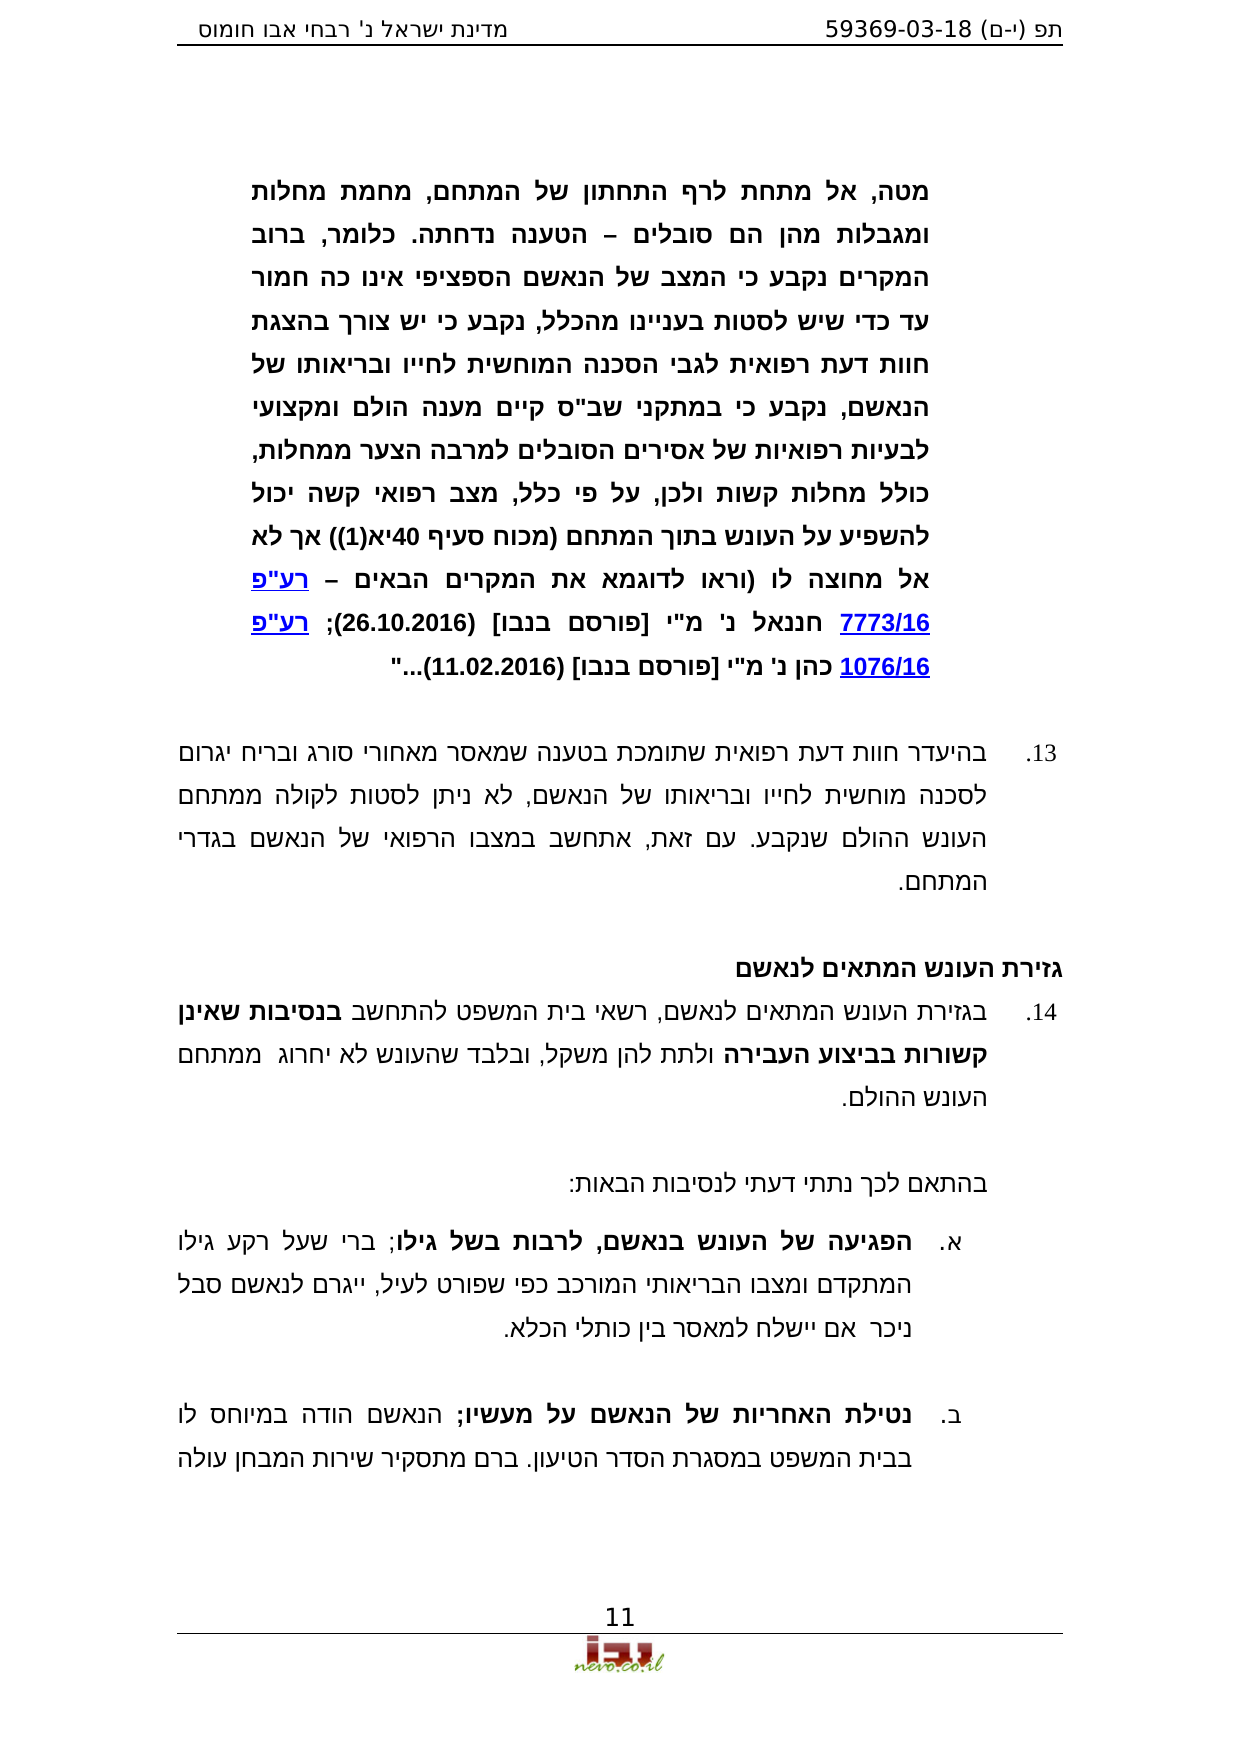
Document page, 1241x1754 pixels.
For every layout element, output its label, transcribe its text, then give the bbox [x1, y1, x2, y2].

list הפגיעה של העונש בנאשם, לרבות בשל גילו; ברי שעל רקע גילו המתקדם ומצבו הבריאותי המורכב כפי שפורט לעיל, ייגרם לנאשם סבל ניכר אם יישלח למאסר בין כותלי הכלא. [177, 1227, 951, 1342]
list בגזירת העונש המתאים לנאשם, רשאי בית המשפט להתחשב בנסיבות שאינן קשורות בביצוע העבירה ולתת להן משקל, ובלבד שהעונש לא יחרוג ממתחם העונש ההולם. [177, 997, 1026, 1112]
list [177, 1400, 951, 1472]
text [251, 177, 930, 680]
text גזירת העונש המתאים לנאשם [177, 953, 1063, 982]
text בהתאם לכך נתתי דעתי לנסיבות הבאות: [177, 1169, 1063, 1198]
picture [574, 1635, 666, 1673]
list בהיעדר חוות דעת רפואית שתומכת בטענה שמאסר מאחורי סורג ובריח יגרום לסכנה מוחשית לחייו ובריאותו של הנאשם, לא ניתן לסטות לקולה ממתחם העונש ההולם שנקבע. עם זאת, אתחשב במצבו הרפואי של הנאשם בגדרי המתחם. [177, 738, 1026, 896]
